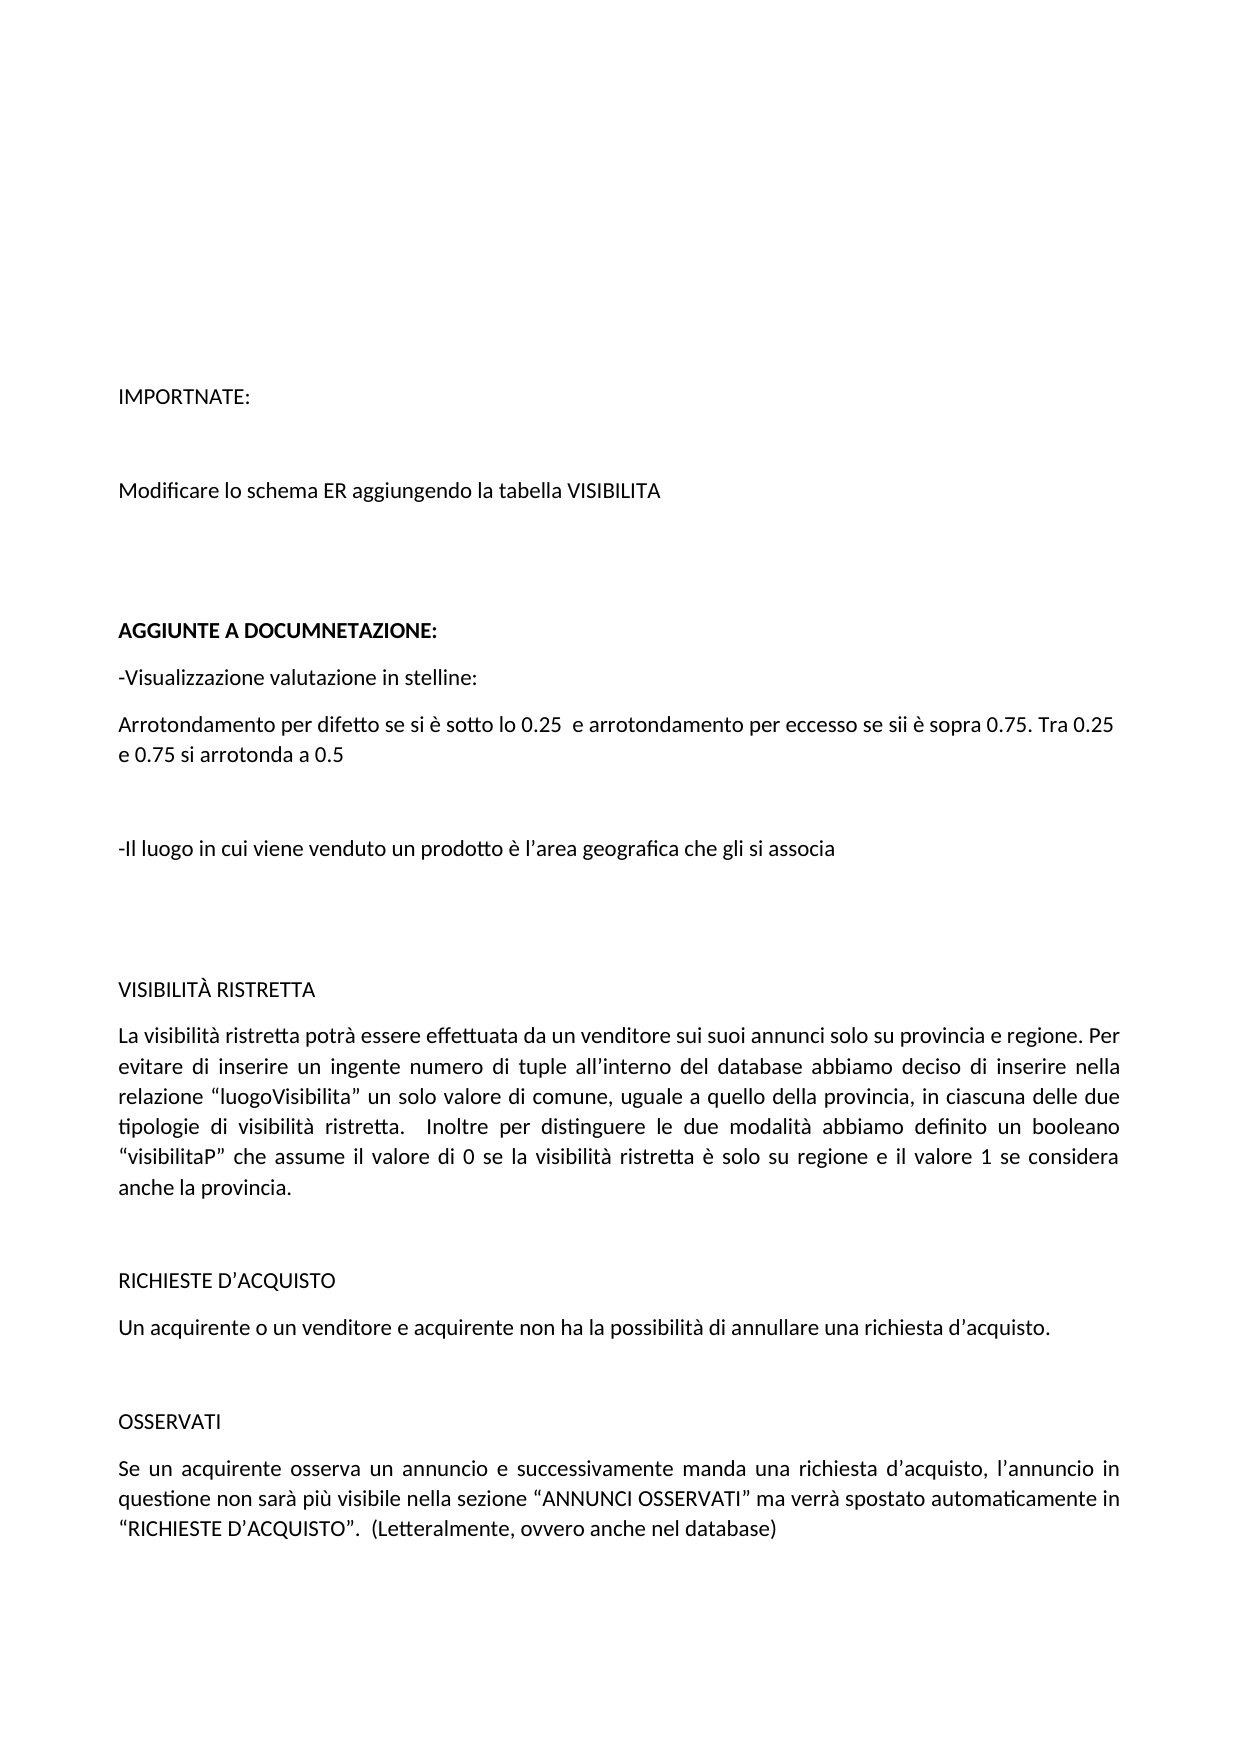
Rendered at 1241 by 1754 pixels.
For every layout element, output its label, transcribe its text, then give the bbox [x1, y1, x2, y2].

text La visibilità ristretta potrà essere effettuata da un venditore sui suoi annunci solo su provincia e regione. Per evitare di inserire un ingente numero di tuple all’interno del database abbiamo deciso di inserire nella relazione “luogoVisibilita” un solo valore di comune, uguale a quello della provincia, in ciascuna delle due tipologie di visibilità ristretta. Inoltre per distinguere le due modalità abbiamo definito un booleano “visibilitaP” che assume il valore di 0 se la visibilità ristretta è solo su regione e il valore 1 se considera anche la provincia. [118, 1022, 1122, 1201]
text VISIBILITÀ RISTRETTA [118, 975, 1122, 1003]
text -Il luogo in cui viene venduto un prodotto è l’area geografica che gli si associa [118, 834, 1122, 862]
text -Visualizzazione valutazione in stelline: [118, 663, 1122, 691]
text RICHIESTE D’ACQUISTO [118, 1266, 1122, 1294]
text Arrotondamento per difetto se si è sotto lo 0.25 e arrotondamento per eccesso se sii è sopra 0.75. Tra 0.25 e 0.75 si arrotonda a 0.5 [118, 710, 1122, 768]
text OSSERVATI [118, 1407, 1122, 1435]
text Modificare lo schema ER aggiungendo la tabella VISIBILITA [118, 476, 1122, 504]
text IMPORTNATE: [118, 382, 1122, 410]
text Un acquirente o un venditore e acquirente non ha la possibilità di annullare una richiesta d’acquisto. [118, 1313, 1122, 1341]
text Se un acquirente osserva un annuncio e successivamente manda una richiesta d’acquisto, l’annuncio in questione non sarà più visibile nella sezione “ANNUNCI OSSERVATI” ma verrà spostato automaticamente in “RICHIESTE D’ACQUISTO”. (Letteralmente, ovvero anche nel database) [118, 1454, 1122, 1542]
text AGGIUNTE A DOCUMNETAZIONE: [118, 616, 1122, 644]
